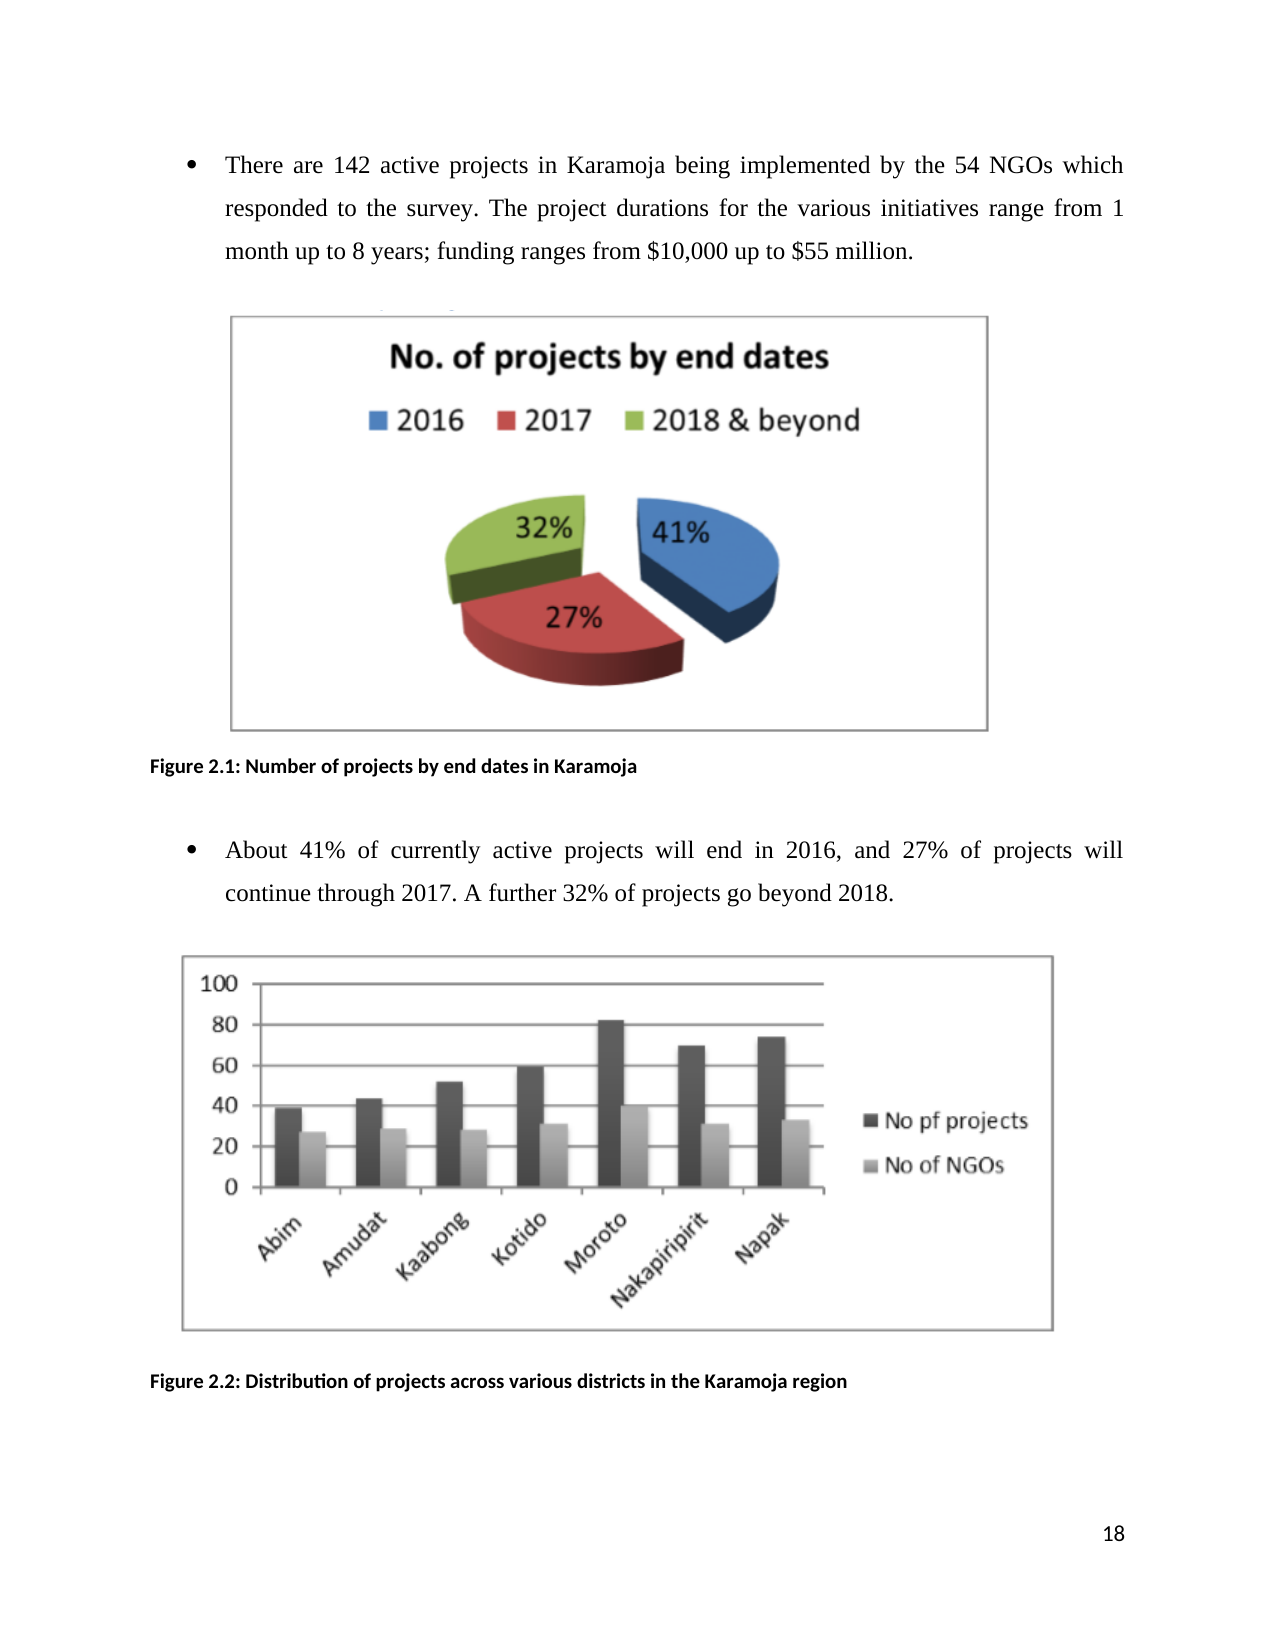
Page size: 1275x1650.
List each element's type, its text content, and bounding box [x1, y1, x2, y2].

list There are 142 active projects in Karamoja being implemented by the 54 NGOs which responded to the survey. The project durations for the various initiatives range from 1 month up to 8 years; funding ranges from $10,000 up to $55 million. [187, 150, 1125, 265]
picture [150, 952, 1069, 1354]
picture [225, 310, 995, 739]
list About 41% of currently active projects will end in 2016, and 27% of projects will continue through 2017. A further 32% of projects go beyond 2018. [187, 835, 1125, 907]
text Figure 2.1: Number of projects by end dates in Karamoja [150, 753, 1125, 778]
text Figure 2.2: Distribution of projects across various districts in the Karamoja region [150, 1368, 1125, 1394]
